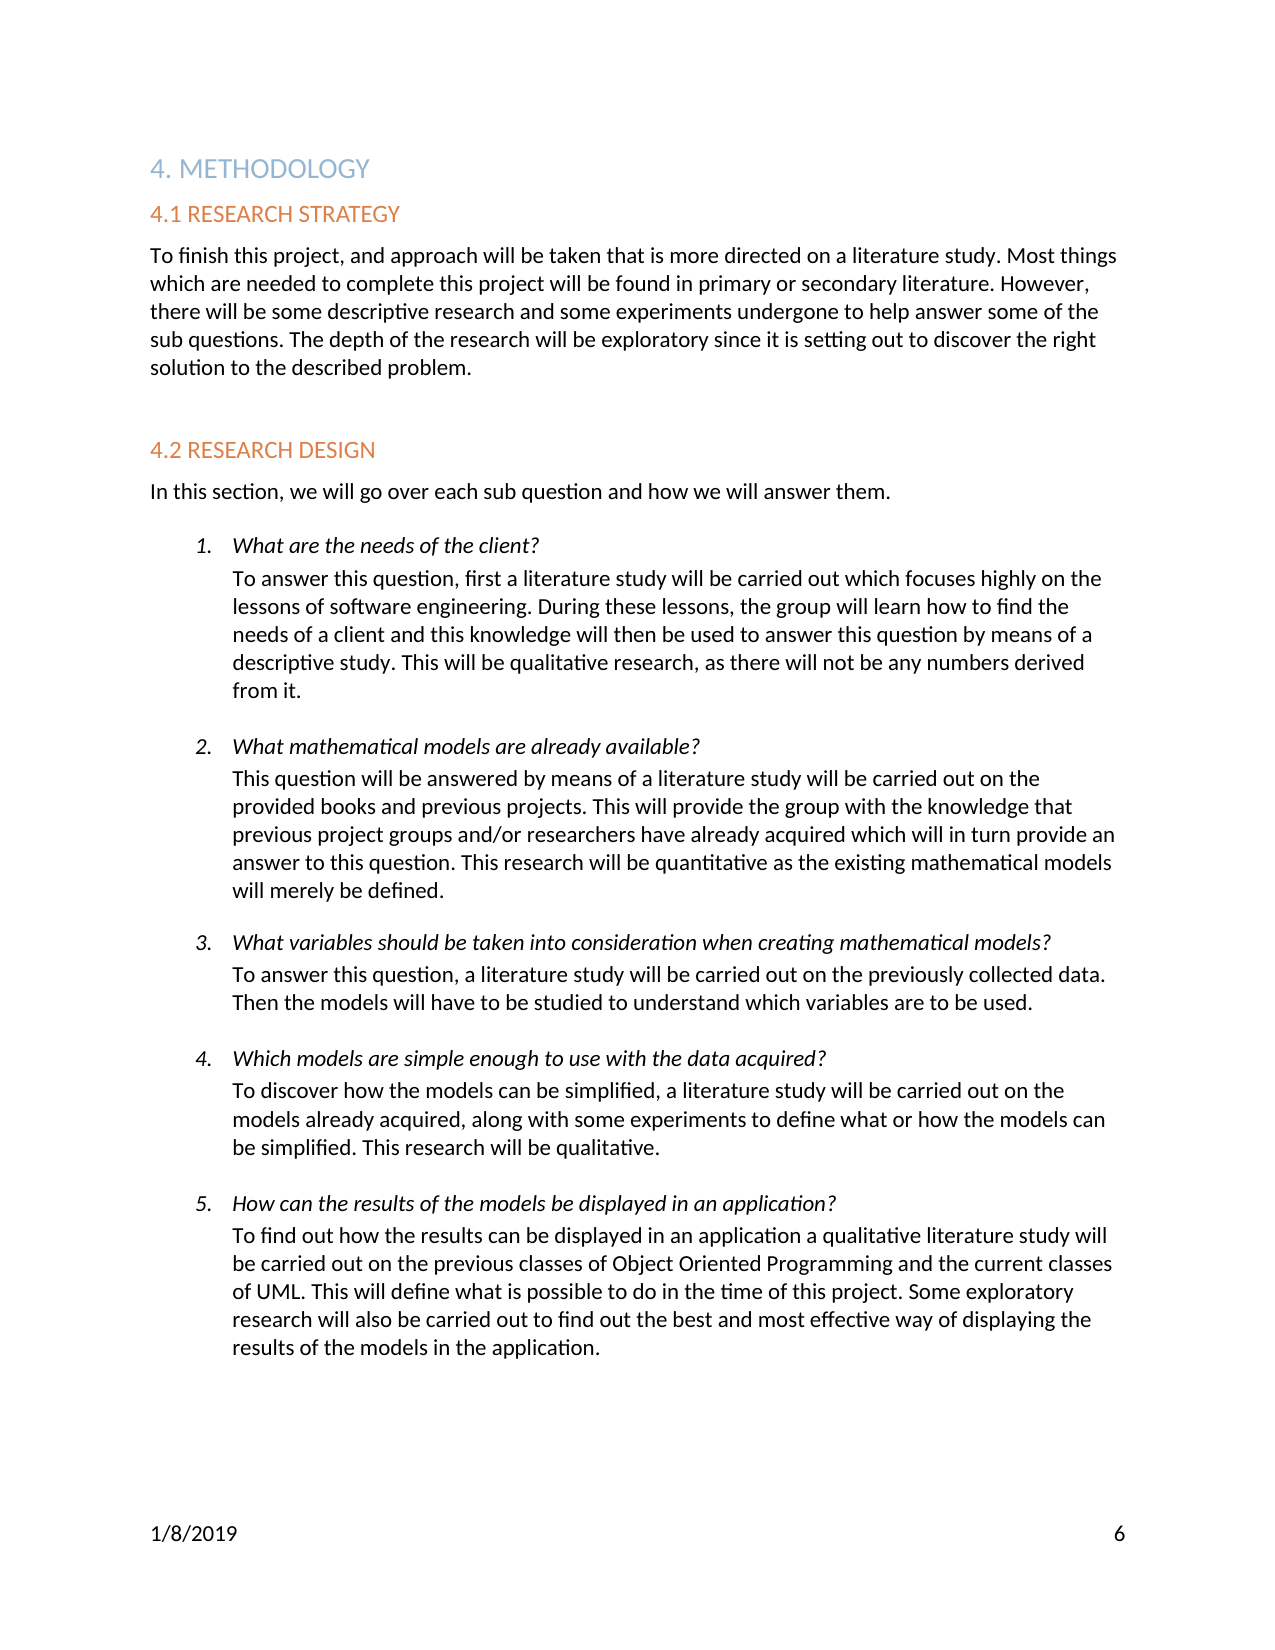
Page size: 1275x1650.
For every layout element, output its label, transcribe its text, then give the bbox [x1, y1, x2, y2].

list Which models are simple enough to use with the data acquired? [195, 1044, 1125, 1072]
list What are the needs of the client? [195, 532, 1125, 560]
subtitle 4.2 Research Design [150, 434, 1125, 465]
list What mathematical models are already available? [195, 732, 1125, 760]
list How can the results of the models be displayed in an application? [195, 1189, 1125, 1217]
list To discover how the models can be simplified, a literature study will be carried out on the models already acquired, along with some experiments to define what or how the models can be simplified. This research will be qualitative. [232, 1077, 1125, 1161]
list To answer this question, first a literature study will be carried out which focuses highly on the lessons of software engineering. During these lessons, the group will learn how to find the needs of a client and this knowledge will then be used to answer this question by means of a descriptive study. This will be qualitative research, as there will not be any numbers derived from it. [232, 564, 1125, 704]
subtitle 4. Methodology [150, 150, 1117, 186]
text To finish this project, and approach will be taken that is more directed on a literature study. Most things which are needed to complete this project will be found in primary or secondary literature. However, there will be some descriptive research and some experiments undergone to help answer some of the sub questions. The depth of the research will be exploratory since it is setting out to discover the right solution to the described problem. [150, 241, 1125, 381]
text In this section, we will go over each sub question and how we will answer them. [150, 477, 1125, 505]
list What variables should be taken into consideration when creating mathematical models? [195, 928, 1125, 956]
list To find out how the results can be displayed in an application a qualitative literature study will be carried out on the previous classes of Object Oriented Programming and the current classes of UML. This will define what is possible to do in the time of this project. Some exploratory research will also be carried out to find out the best and most effective way of displaying the results of the models in the application. [232, 1221, 1125, 1361]
subtitle 4.1 Research Strategy [150, 198, 1125, 229]
list This question will be answered by means of a literature study will be carried out on the provided books and previous projects. This will provide the group with the knowledge that previous project groups and/or researchers have already acquired which will in turn provide an answer to this question. This research will be quantitative as the existing mathematical models will merely be defined. [232, 764, 1125, 904]
list To answer this question, a literature study will be carried out on the previously collected data. Then the models will have to be studied to understand which variables are to be used. [232, 960, 1125, 1016]
